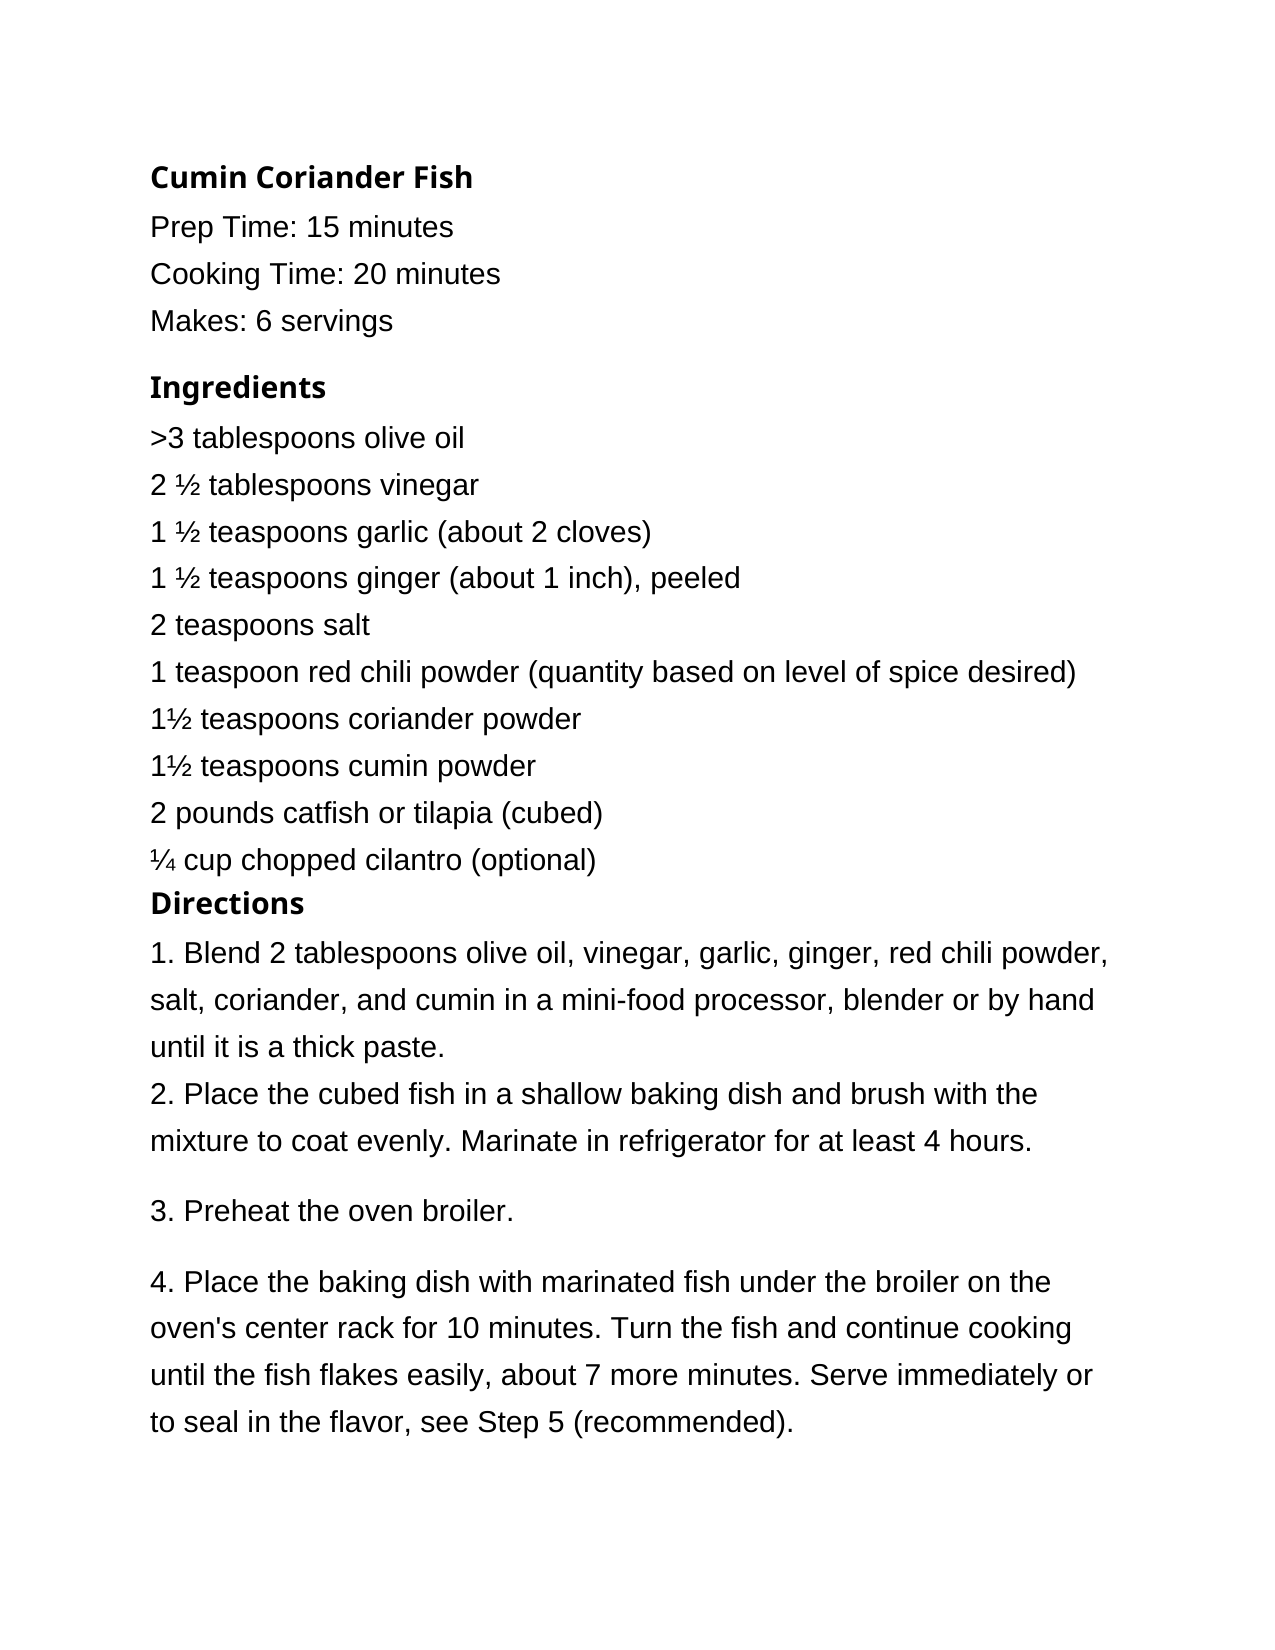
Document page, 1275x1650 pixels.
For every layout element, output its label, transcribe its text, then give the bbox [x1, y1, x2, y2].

text 2. Place the cubed fish in a shallow baking dish and brush with the mixture to coat evenly. Marinate in refrigerator for at least 4 hours. [150, 1064, 1125, 1158]
text Prep Time: 15 minutes Cooking Time: 20 minutes Makes: 6 servings [150, 197, 1125, 337]
text Ingredients >3 tablespoons olive oil 2 ½ tablespoons vinegar 1 ½ teaspoons garlic (about 2 cloves) 1 ½ teaspoons ginger (about 1 inch), peeled 2 teaspoons salt 1 teaspoon red chili powder (quantity based on level of spice desired) 1½ teaspoons coriander powder 1½ teaspoons cumin powder 2 pounds catfish or tilapia (cubed) ¼ cup chopped cilantro (optional) [150, 361, 1125, 877]
text Cumin Coriander Fish [150, 150, 1125, 197]
text 4. Place the baking dish with marinated fish under the broiler on the oven's center rack for 10 minutes. Turn the fish and continue cooking until the fish flakes easily, about 7 more minutes. Serve immediately or to seal in the flavor, see Step 5 (recommended). [150, 1252, 1125, 1439]
text Directions 1. Blend 2 tablespoons olive oil, vinegar, garlic, ginger, red chili powder, salt, coriander, and cumin in a mini-food processor, blender or by hand until it is a thick paste. [150, 877, 1125, 1064]
text 3. Preheat the oven broiler. [150, 1181, 1125, 1228]
